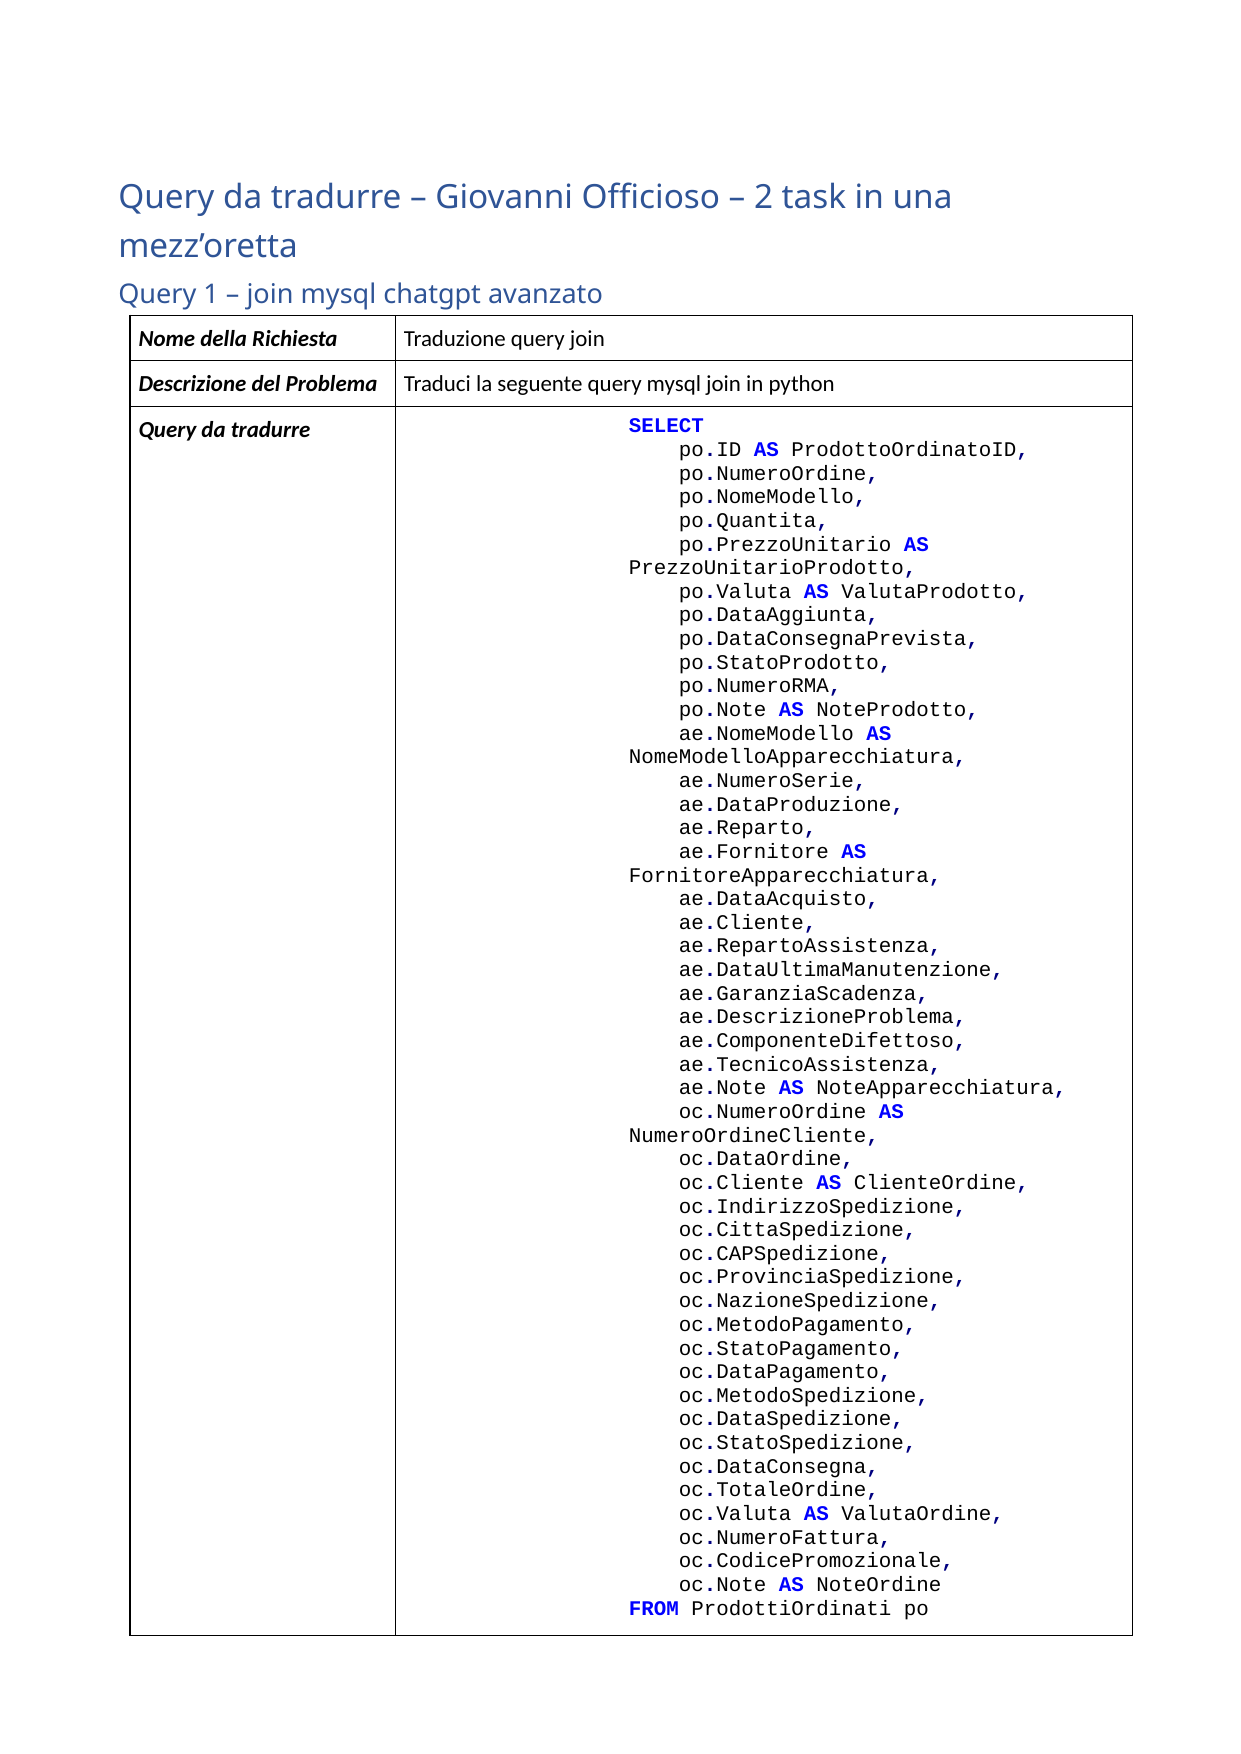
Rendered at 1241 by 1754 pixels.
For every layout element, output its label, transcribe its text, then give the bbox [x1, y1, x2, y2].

subtitle Query da tradurre – Giovanni Officioso – 2 task in una mezz’oretta [118, 173, 1122, 267]
table_header Nome della Richiesta [131, 316, 395, 360]
table_cell Traduci la seguente query mysql join in python [396, 361, 1132, 406]
table_cell Descrizione del Problema [131, 361, 395, 406]
table_cell Query da tradurre [131, 407, 395, 1635]
table_header Traduzione query join [396, 316, 1132, 360]
subtitle Query 1 – join mysql chatgpt avanzato [118, 275, 1122, 312]
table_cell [396, 407, 1132, 1635]
